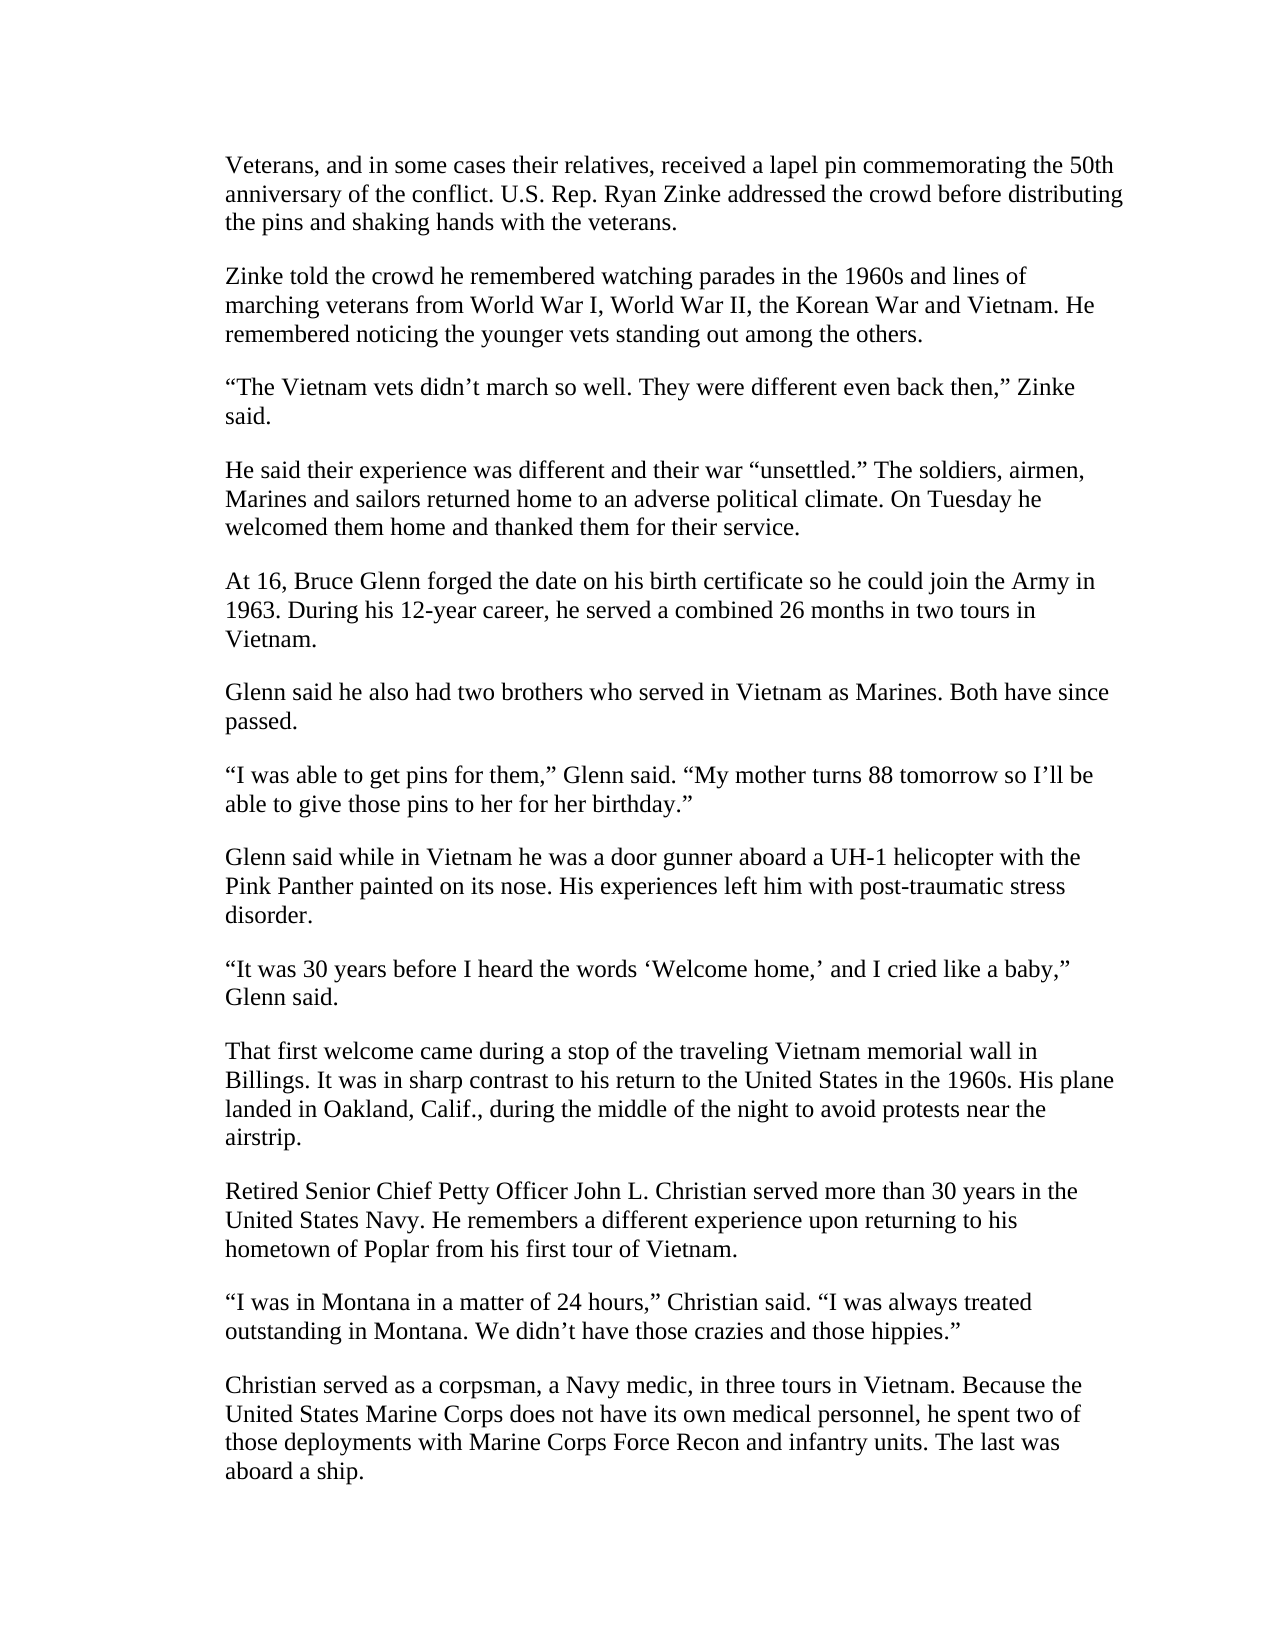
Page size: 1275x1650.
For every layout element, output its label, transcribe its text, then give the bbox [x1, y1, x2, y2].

text “The Vietnam vets didn’t march so well. They were different even back then,” Zinke said. [225, 372, 1125, 430]
text Glenn said he also had two brothers who served in Vietnam as Marines. Both have since passed. [225, 677, 1125, 735]
text Veterans, and in some cases their relatives, received a lapel pin commemorating the 50th anniversary of the conflict. U.S. Rep. Ryan Zinke addressed the crowd before distributing the pins and shaking hands with the veterans. [225, 150, 1125, 236]
text He said their experience was different and their war “unsettled.” The soldiers, airmen, Marines and sailors returned home to an adverse political climate. On Tuesday he welcomed them home and thanked them for their service. [225, 455, 1125, 541]
text That first welcome came during a stop of the traveling Vietnam memorial wall in Billings. It was in sharp contrast to his return to the United States in the 1960s. His plane landed in Oakland, Calif., during the middle of the night to avoid protests near the airstrip. [225, 1036, 1125, 1151]
text Christian served as a corpsman, a Navy medic, in three tours in Vietnam. Because the United States Marine Corps does not have its own medical personnel, he spent two of those deployments with Marine Corps Force Recon and infantry units. The last was aboard a ship. [225, 1370, 1125, 1485]
text At 16, Bruce Glenn forged the date on his birth certificate so he could join the Army in 1963. During his 12-year career, he served a combined 26 months in two tours in Vietnam. [225, 566, 1125, 652]
text Zinke told the crowd he remembered watching parades in the 1960s and lines of marching veterans from World War I, World War II, the Korean War and Vietnam. He remembered noticing the younger vets standing out among the others. [225, 261, 1125, 347]
text “I was able to get pins for them,” Glenn said. “My mother turns 88 tomorrow so I’ll be able to give those pins to her for her birthday.” [225, 760, 1125, 817]
text “It was 30 years before I heard the words ‘Welcome home,’ and I cried like a baby,” Glenn said. [225, 954, 1125, 1011]
text Glenn said while in Vietnam he was a door gunner aboard a UH-1 helicopter with the Pink Panther painted on its nose. His experiences left him with post-traumatic stress disorder. [225, 842, 1125, 929]
text Retired Senior Chief Petty Officer John L. Christian served more than 30 years in the United States Navy. He remembers a different experience upon returning to his hometown of Poplar from his first tour of Vietnam. [225, 1176, 1125, 1262]
text “I was in Montana in a matter of 24 hours,” Christian said. “I was always treated outstanding in Montana. We didn’t have those crazies and those hippies.” [225, 1287, 1125, 1345]
